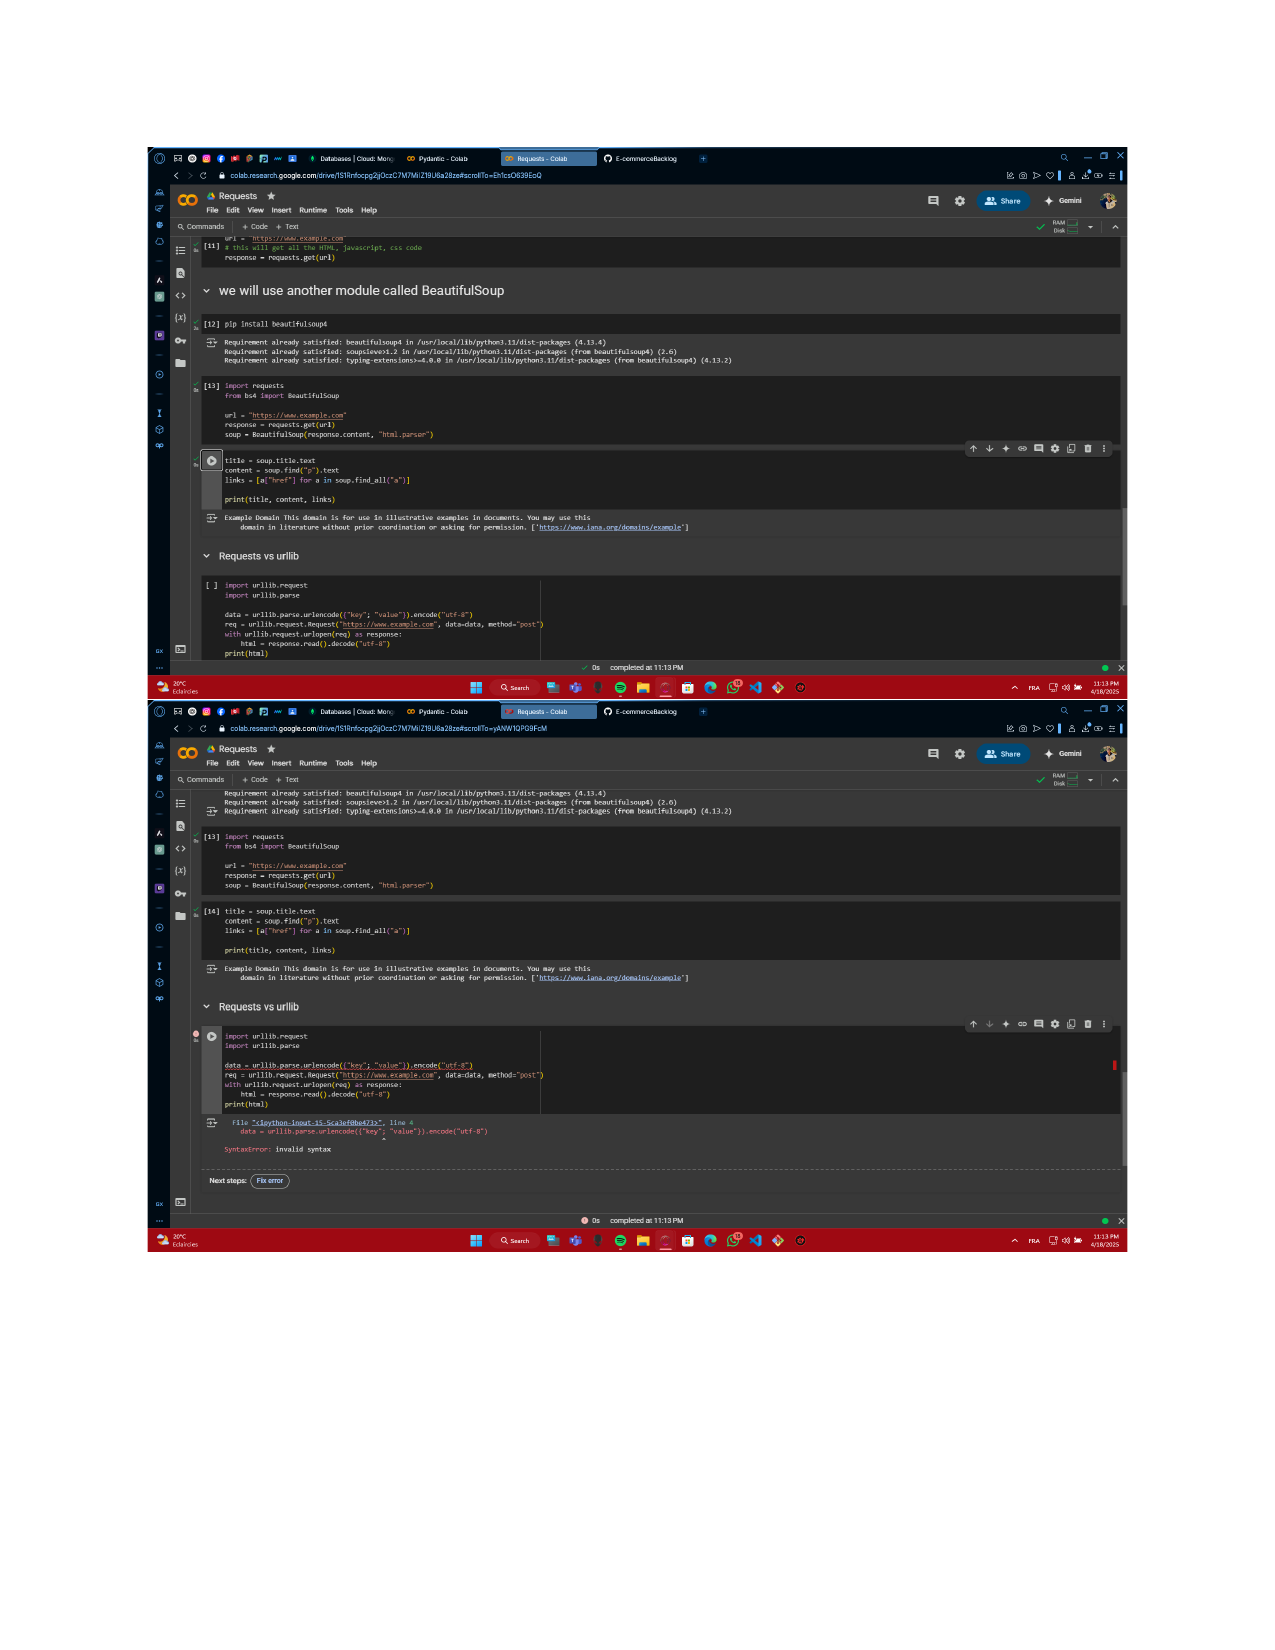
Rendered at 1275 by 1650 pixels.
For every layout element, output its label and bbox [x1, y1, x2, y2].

picture [147, 147, 1128, 699]
picture [147, 700, 1128, 1252]
